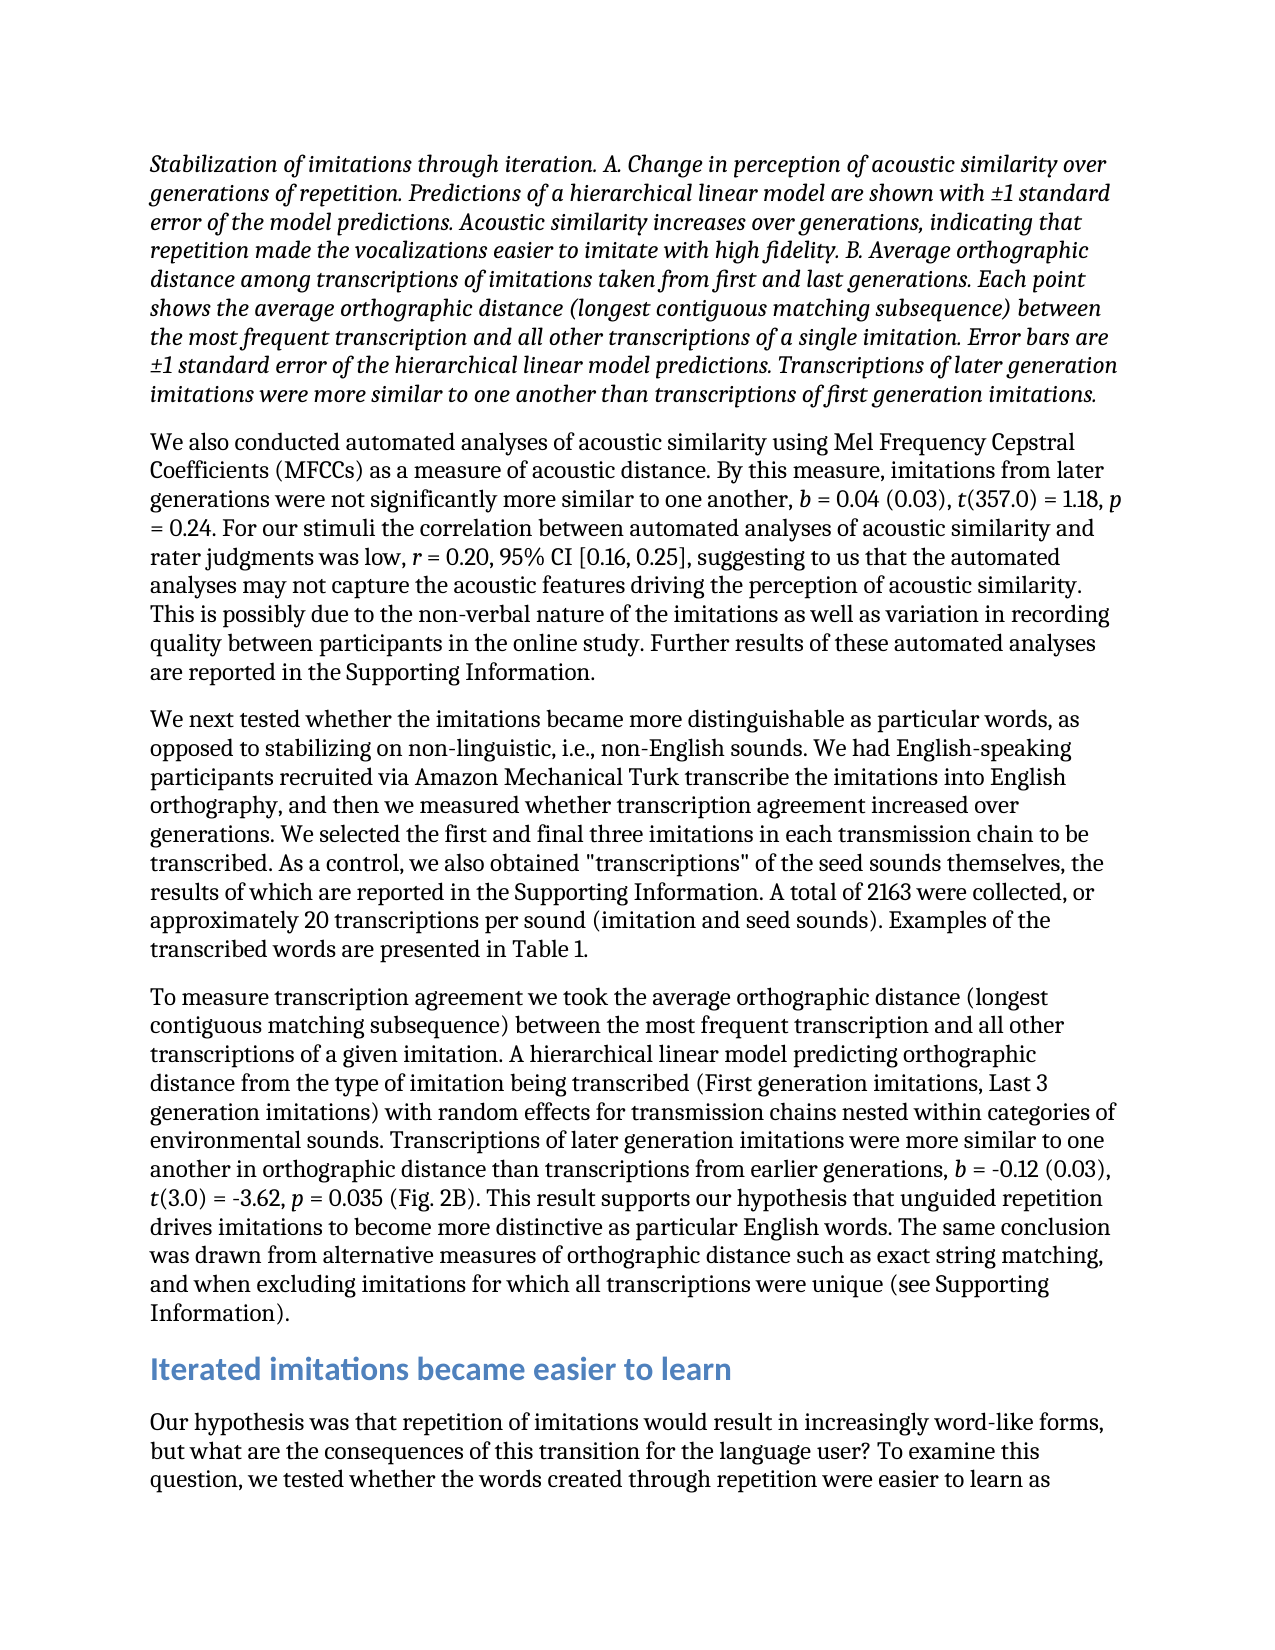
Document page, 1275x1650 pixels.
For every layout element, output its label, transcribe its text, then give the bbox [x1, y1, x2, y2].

text We also conducted automated analyses of acoustic similarity using Mel Frequency Cepstral Coefficients (MFCCs) as a measure of acoustic distance. By this measure, imitations from later generations were not significantly more similar to one another, b = 0.04 (0.03), t(357.0) = 1.18, p = 0.24. For our stimuli the correlation between automated analyses of acoustic similarity and rater judgments was low, r = 0.20, 95% CI [0.16, 0.25], suggesting to us that the automated analyses may not capture the acoustic features driving the perception of acoustic similarity. This is possibly due to the non-verbal nature of the imitations as well as variation in recording quality between participants in the online study. Further results of these automated analyses are reported in the Supporting Information. [150, 427, 1125, 686]
subtitle Iterated imitations became easier to learn [150, 1348, 1125, 1389]
text Stabilization of imitations through iteration. A. Change in perception of acoustic similarity over generations of repetition. Predictions of a hierarchical linear model are shown with ±1 standard error of the model predictions. Acoustic similarity increases over generations, indicating that repetition made the vocalizations easier to imitate with high fidelity. B. Average orthographic distance among transcriptions of imitations taken from first and last generations. Each point shows the average orthographic distance (longest contiguous matching subsequence) between the most frequent transcription and all other transcriptions of a single imitation. Error bars are ±1 standard error of the hierarchical linear model predictions. Transcriptions of later generation imitations were more similar to one another than transcriptions of first generation imitations. [150, 150, 1125, 409]
text To measure transcription agreement we took the average orthographic distance (longest contiguous matching subsequence) between the most frequent transcription and all other transcriptions of a given imitation. A hierarchical linear model predicting orthographic distance from the type of imitation being transcribed (First generation imitations, Last 3 generation imitations) with random effects for transmission chains nested within categories of environmental sounds. Transcriptions of later generation imitations were more similar to one another in orthographic distance than transcriptions from earlier generations, b = -0.12 (0.03), t(3.0) = -3.62, p = 0.035 (Fig. 2B). This result supports our hypothesis that unguided repetition drives imitations to become more distinctive as particular English words. The same conclusion was drawn from alternative measures of orthographic distance such as exact string matching, and when excluding imitations for which all transcriptions were unique (see Supporting Information). [150, 982, 1125, 1327]
text We next tested whether the imitations became more distinguishable as particular words, as opposed to stabilizing on non-linguistic, i.e., non-English sounds. We had English-speaking participants recruited via Amazon Mechanical Turk transcribe the imitations into English orthography, and then we measured whether transcription agreement increased over generations. We selected the first and final three imitations in each transmission chain to be transcribed. As a control, we also obtained "transcriptions" of the seed sounds themselves, the results of which are reported in the Supporting Information. A total of 2163 were collected, or approximately 20 transcriptions per sound (imitation and seed sounds). Examples of the transcribed words are presented in Table 1. [150, 705, 1125, 964]
